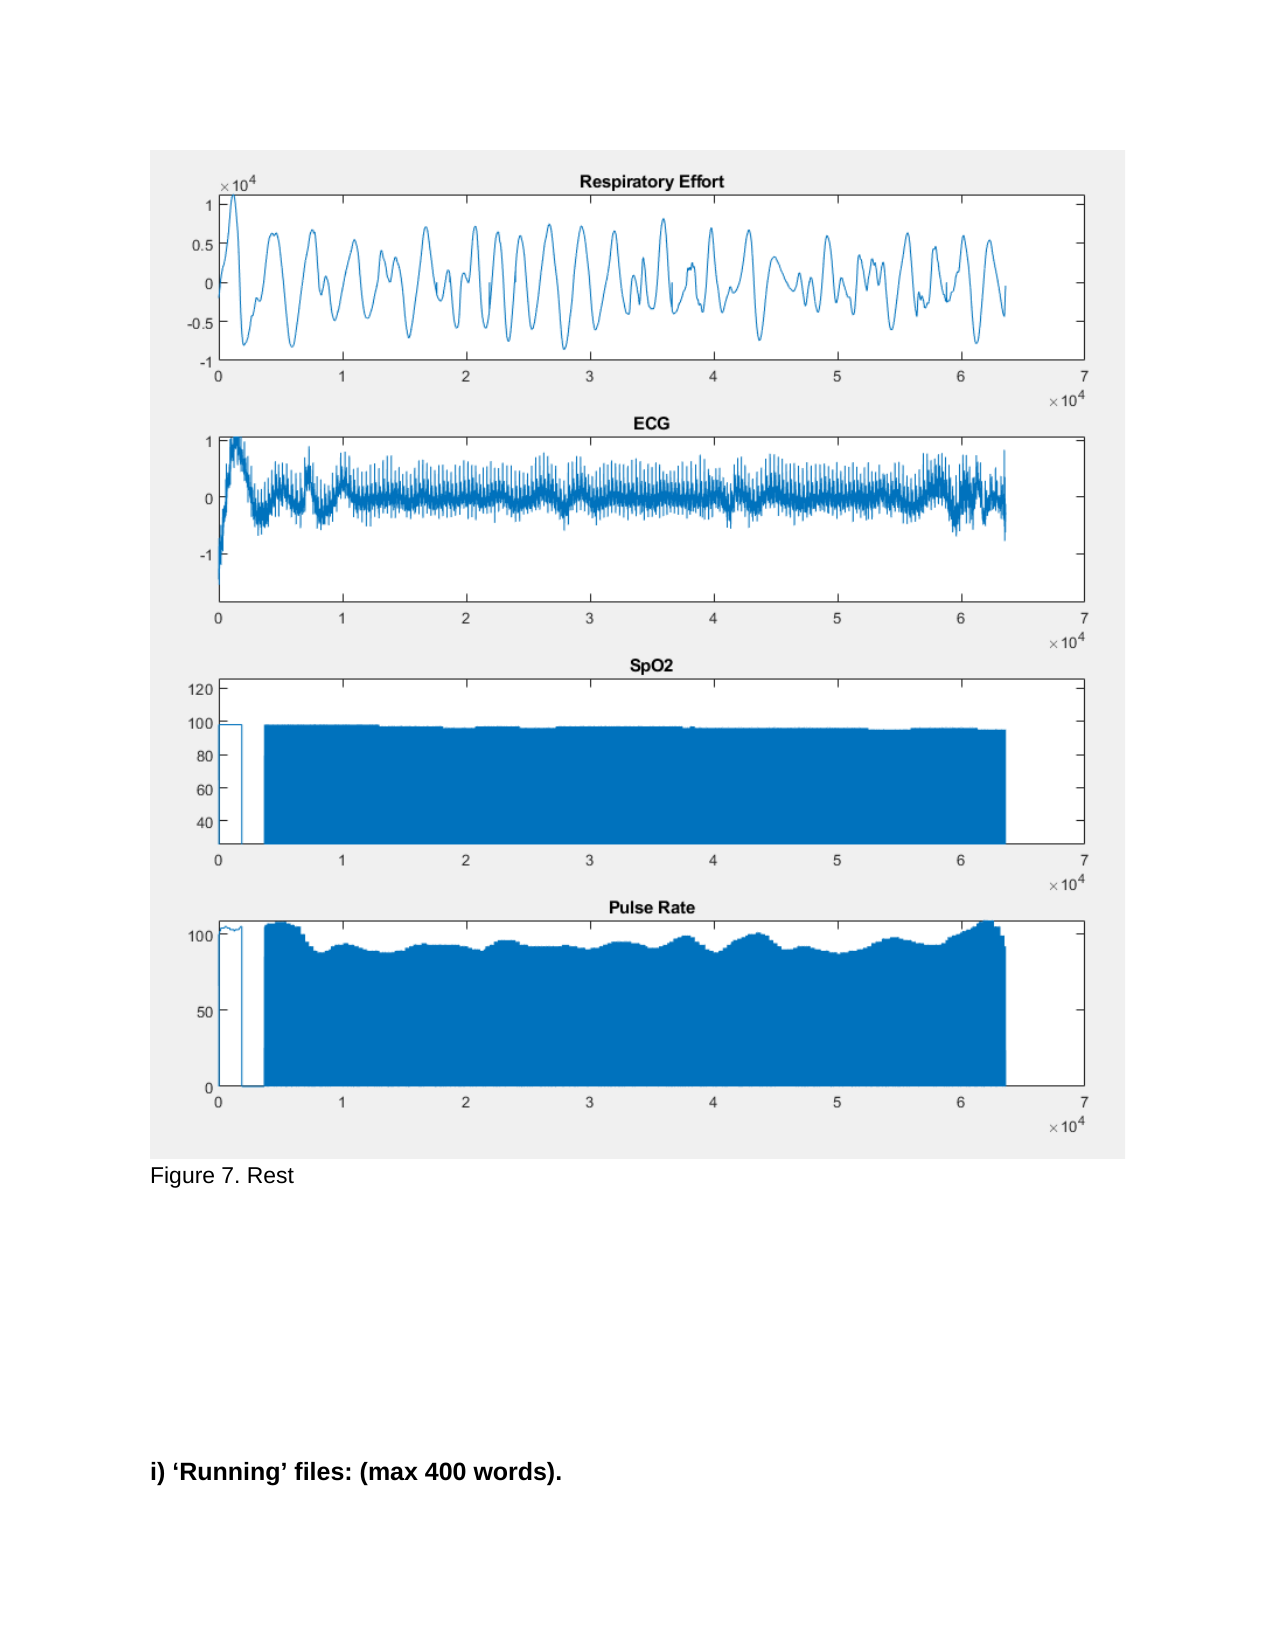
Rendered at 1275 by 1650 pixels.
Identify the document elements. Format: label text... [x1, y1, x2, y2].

text Figure 7. Rest [150, 1162, 1125, 1188]
text i) ‘Running’ files: (max 400 words). [150, 1457, 1125, 1485]
picture [150, 150, 1125, 1159]
